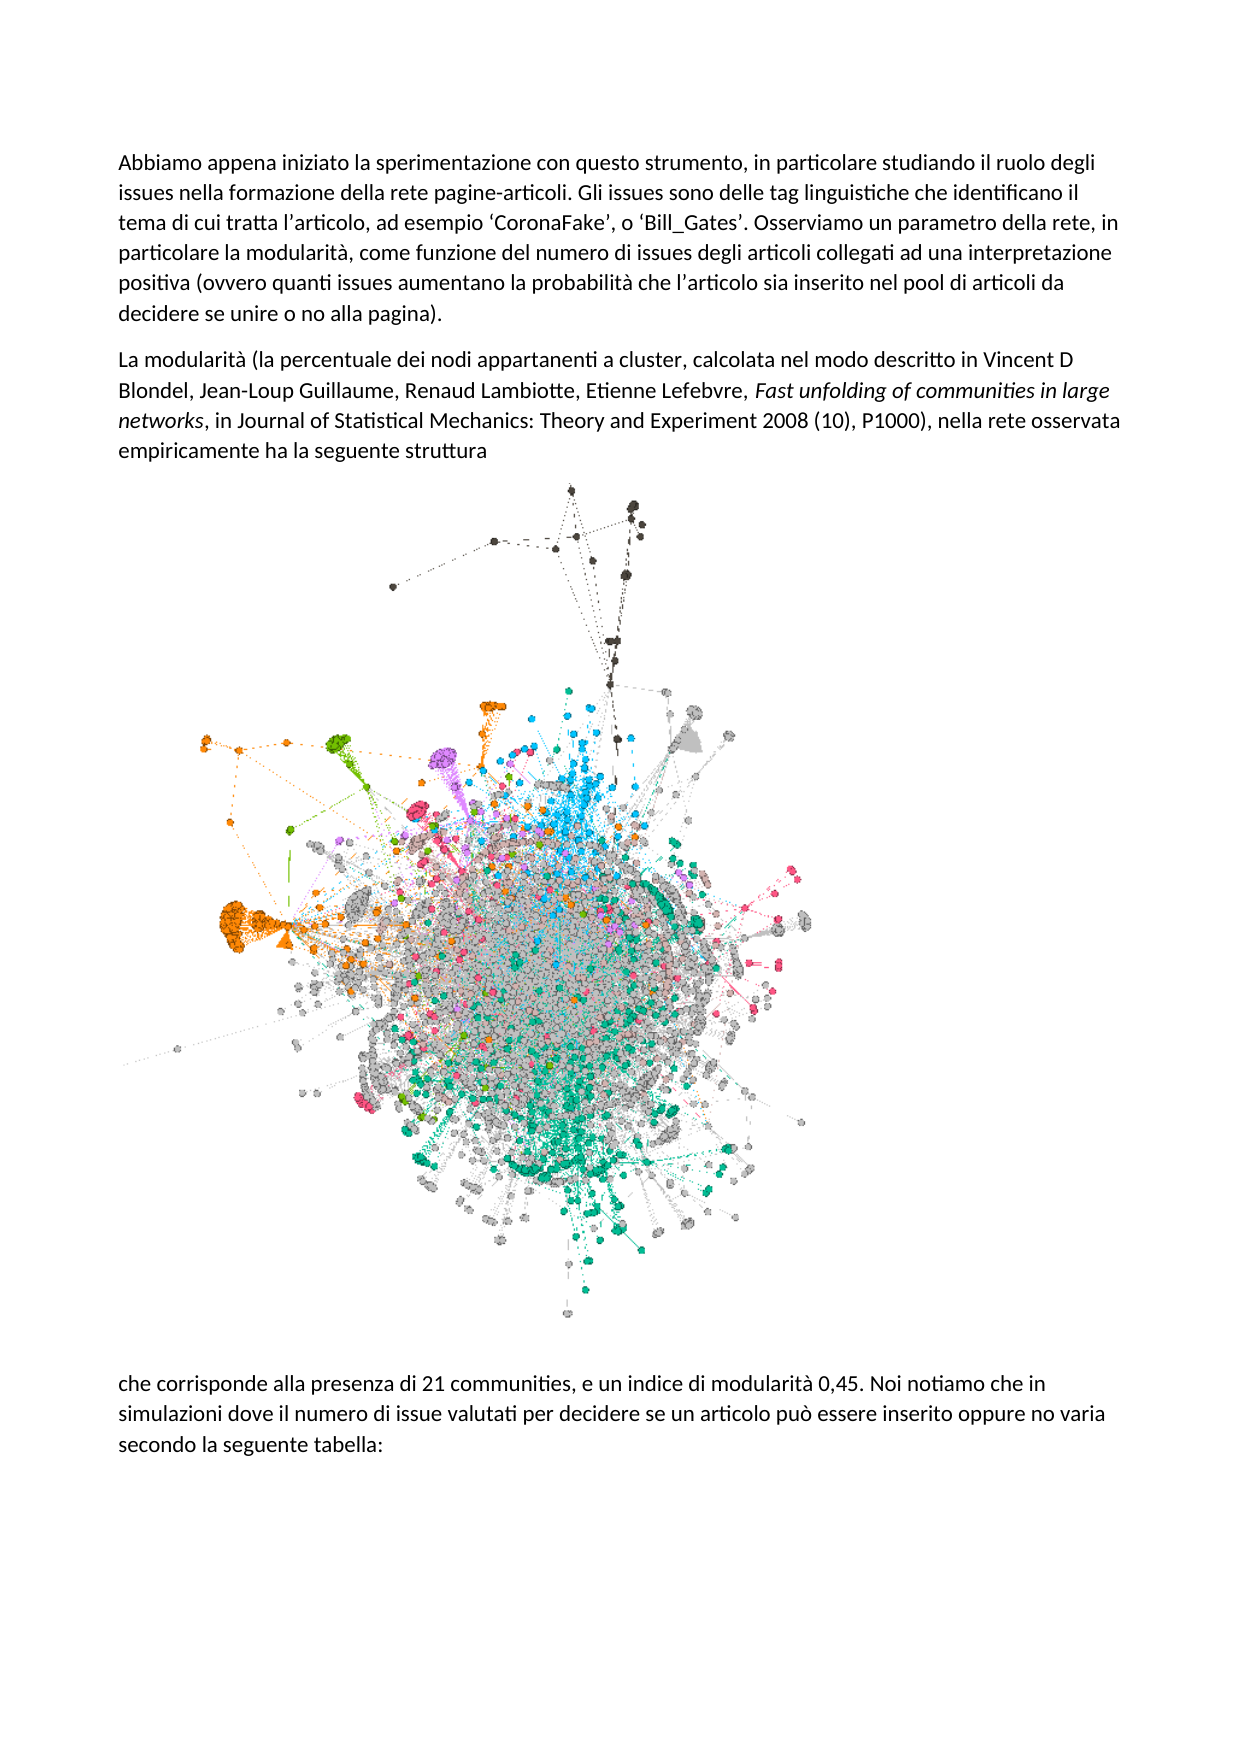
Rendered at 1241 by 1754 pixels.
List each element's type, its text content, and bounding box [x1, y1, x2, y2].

text La modularità (la percentuale dei nodi appartanenti a cluster, calcolata nel modo descritto in Vincent D Blondel, Jean-Loup Guillaume, Renaud Lambiotte, Etienne Lefebvre, Fast unfolding of communities in large networks, in Journal of Statistical Mechanics: Theory and Experiment 2008 (10), P1000), nella rete osservata empiricamente ha la seguente struttura [118, 346, 1122, 464]
text Abbiamo appena iniziato la sperimentazione con questo strumento, in particolare studiando il ruolo degli issues nella formazione della rete pagine-articoli. Gli issues sono delle tag linguistiche che identificano il tema di cui tratta l’articolo, ad esempio ‘CoronaFake’, o ‘Bill_Gates’. Osserviamo un parametro della rete, in particolare la modularità, come funzione del numero di issues degli articoli collegati ad una interpretazione positiva (ovvero quanti issues aumentano la probabilità che l’articolo sia inserito nel pool di articoli da decidere se unire o no alla pagina). [118, 148, 1122, 327]
picture [123, 483, 894, 1351]
text che corrisponde alla presenza di 21 communities, e un indice di modularità 0,45. Noi notiamo che in simulazioni dove il numero di issue valutati per decidere se un articolo può essere inserito oppure no varia secondo la seguente tabella: [118, 1369, 1122, 1458]
